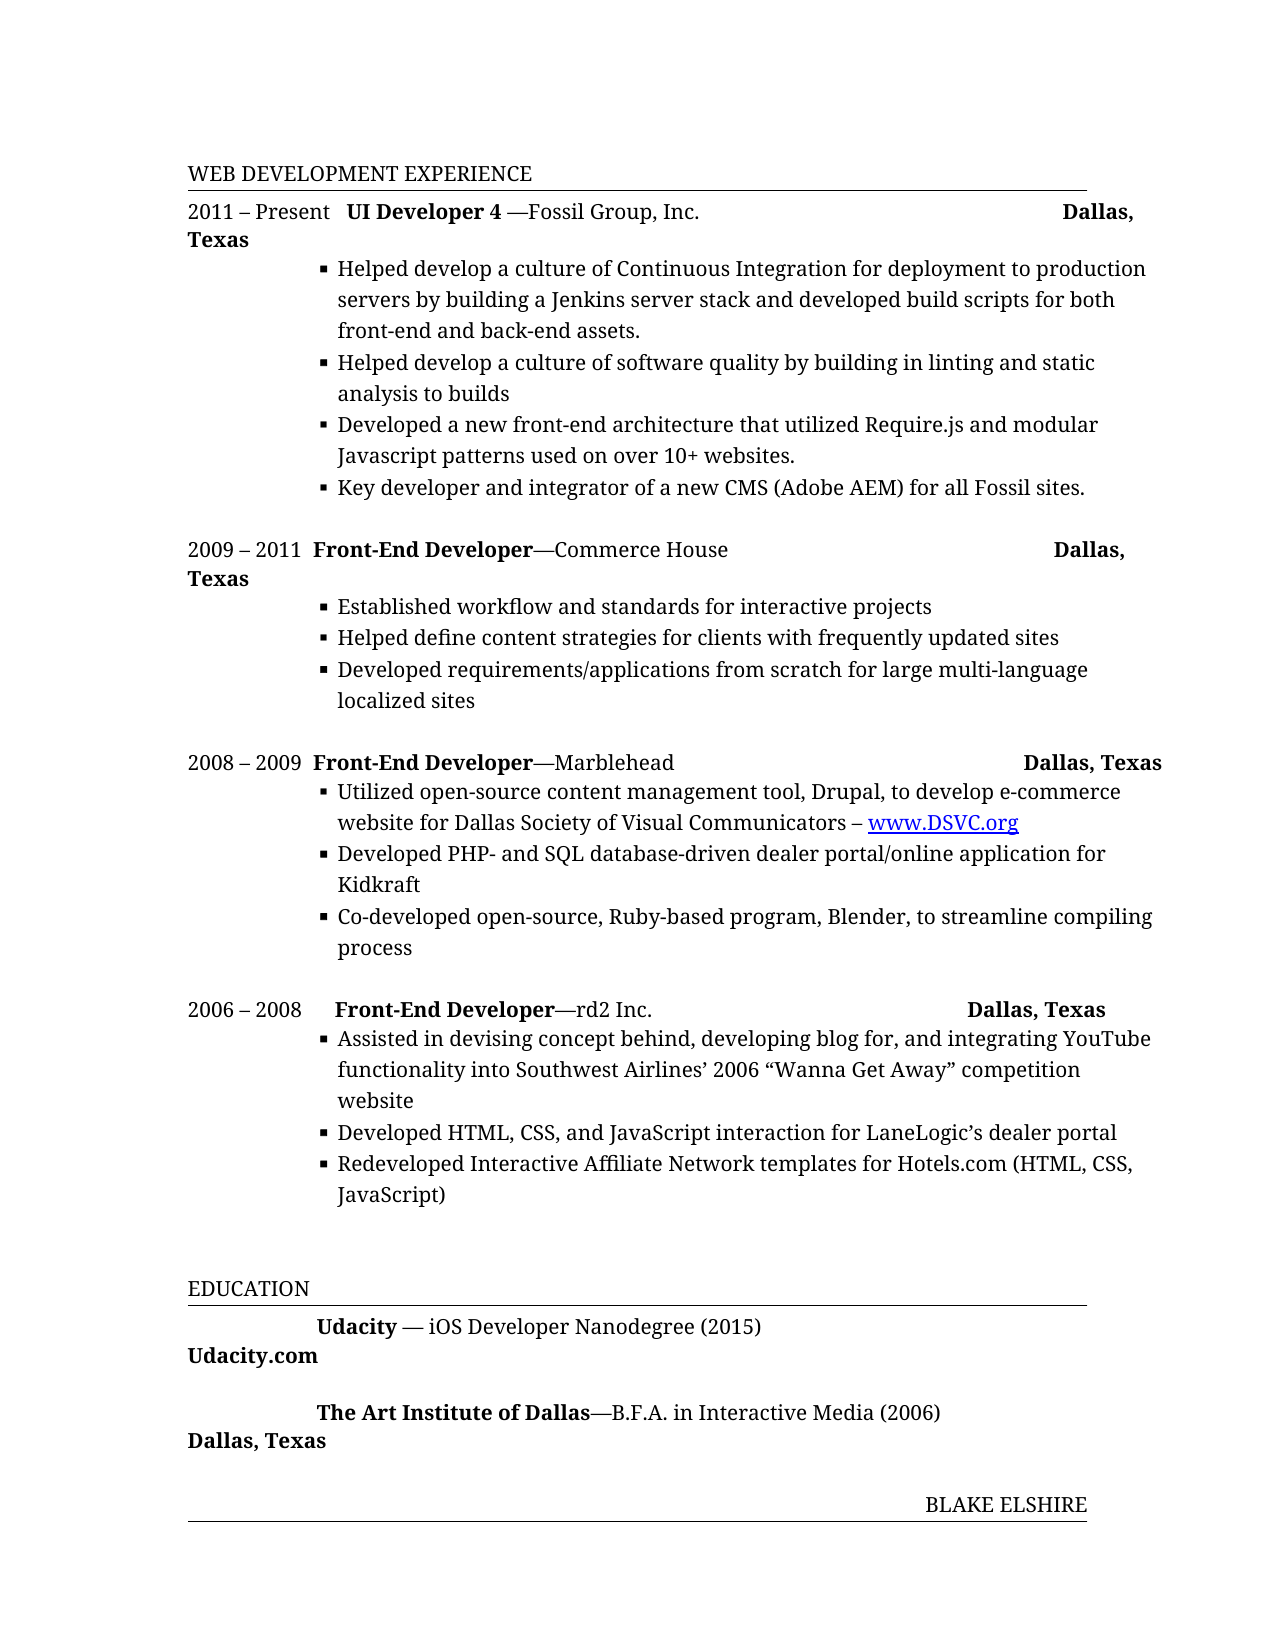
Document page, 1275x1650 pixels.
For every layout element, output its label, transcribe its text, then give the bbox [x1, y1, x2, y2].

list Key developer and integrator of a new CMS (Adobe AEM) for all Fossil sites. [319, 473, 1162, 501]
list Co-developed open-source, Ruby-based program, Blender, to streamline compiling process [319, 902, 1162, 962]
list Redeveloped Interactive Affiliate Network templates for Hotels.com (HTML, CSS, JavaScript) [319, 1149, 1162, 1209]
text Udacity — iOS Developer Nanodegree (2015) Udacity.com [187, 1312, 1097, 1369]
list Established workflow and standards for interactive projects [319, 592, 1162, 621]
list Developed requirements/applications from scratch for large multi-language localized sites [319, 655, 1162, 714]
list Assisted in devising concept behind, developing blog for, and integrating YouTube [319, 1024, 1162, 1052]
list Helped develop a culture of Continuous Integration for deployment to production servers by building a Jenkins server stack and developed build scripts for both front-end and back-end assets. [319, 254, 1162, 345]
list Developed a new front-end architecture that utilized Require.js and modular Javascript patterns used on over 10+ websites. [319, 410, 1162, 470]
text EDUCATION [187, 1274, 1087, 1306]
text The Art Institute of Dallas—B.F.A. in Interactive Media (2006) Dallas, Texas [187, 1398, 1097, 1454]
text 2008 – 2009 Front-End Developer—Marblehead Dallas, Texas [187, 748, 1162, 777]
text 2006 – 2008 Front-End Developer—rd2 Inc. Dallas, Texas [187, 996, 1162, 1024]
list Helped develop a culture of software quality by building in linting and static analysis to builds [319, 348, 1162, 407]
text 2009 – 2011 Front-End Developer—Commerce House Dallas, Texas [187, 535, 1162, 592]
list Developed HTML, CSS, and JavaScript interaction for LaneLogic’s dealer portal [319, 1118, 1162, 1146]
text BLAKE ELSHIRE [187, 1490, 1087, 1522]
list Utilized open-source content management tool, Drupal, to develop e-commerce website for Dallas Society of Visual Communicators – www.DSVC.org [319, 777, 1162, 837]
text functionality into Southwest Airlines’ 2006 “Wanna Get Away” competition website [337, 1055, 1162, 1115]
text WEB DEVELOPMENT EXPERIENCE [187, 159, 1087, 191]
list Developed PHP- and SQL database-driven dealer portal/online application for Kidkraft [319, 839, 1162, 899]
text 2011 – Present UI Developer 4 —Fossil Group, Inc. Dallas, Texas [187, 197, 1162, 254]
list Helped define content strategies for clients with frequently updated sites [319, 623, 1162, 652]
